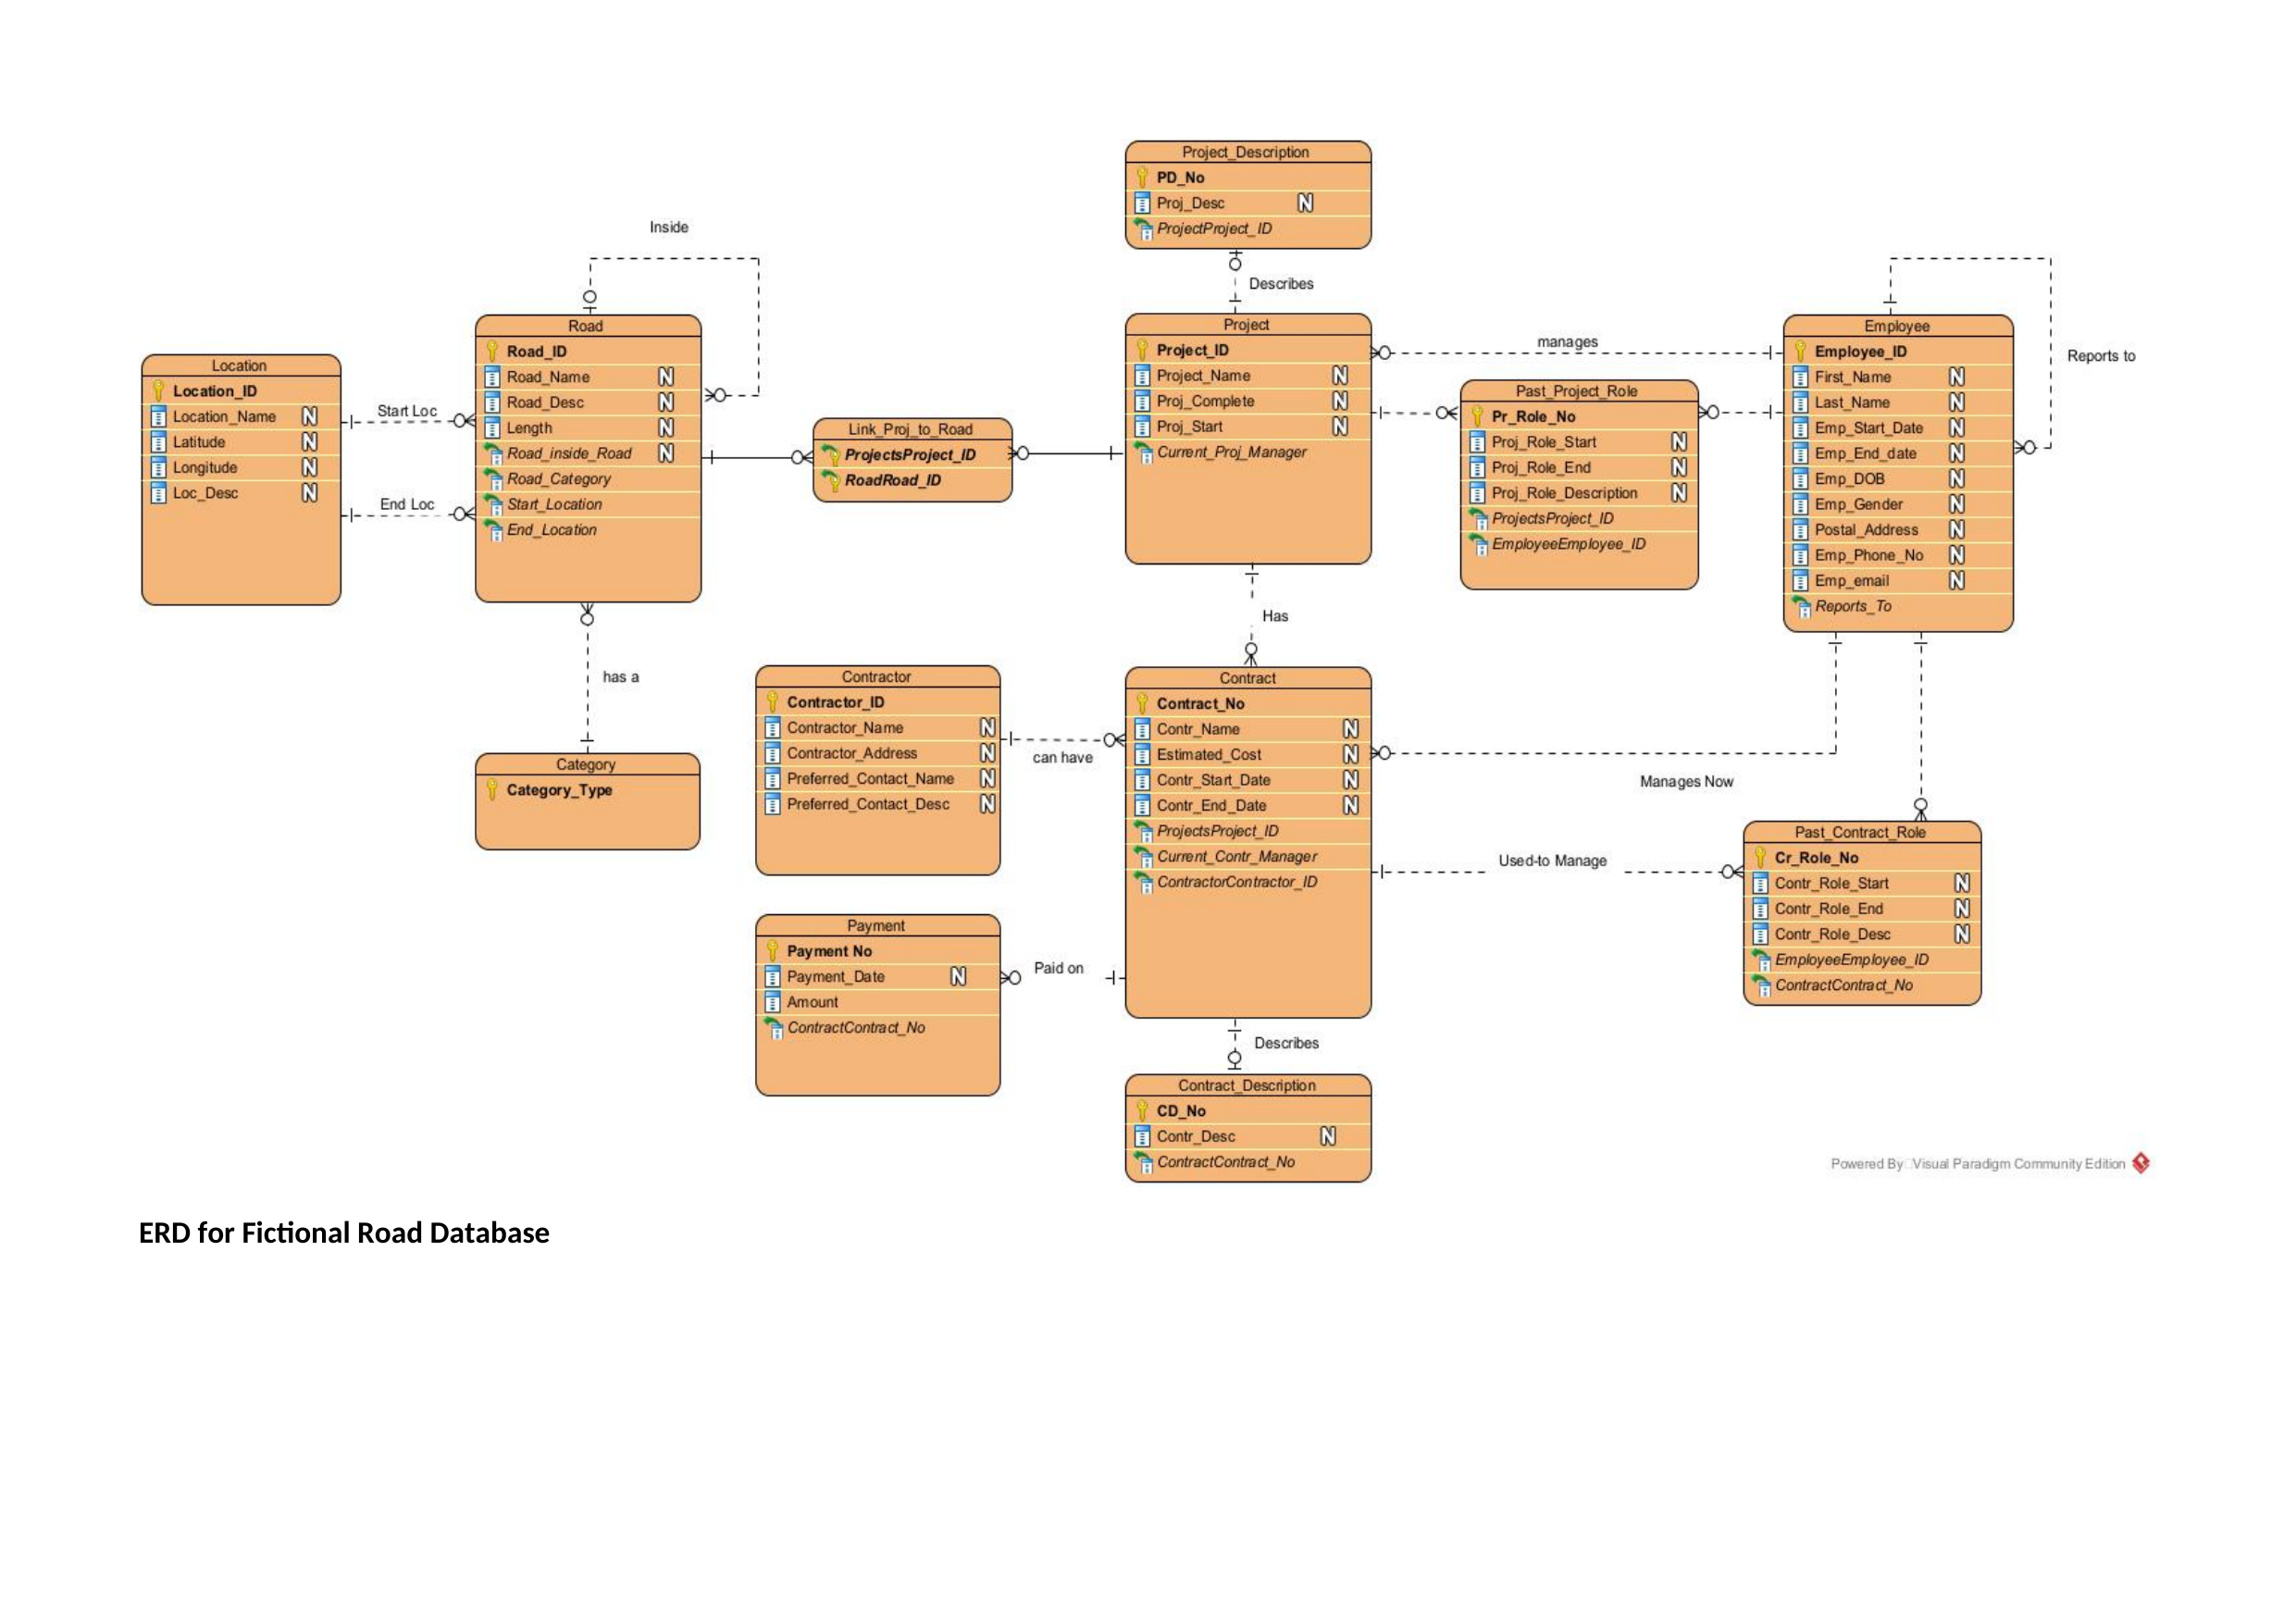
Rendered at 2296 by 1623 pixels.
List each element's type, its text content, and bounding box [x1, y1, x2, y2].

picture [139, 139, 2157, 1187]
text ERD for Fictional Road Database [139, 1213, 2156, 1251]
